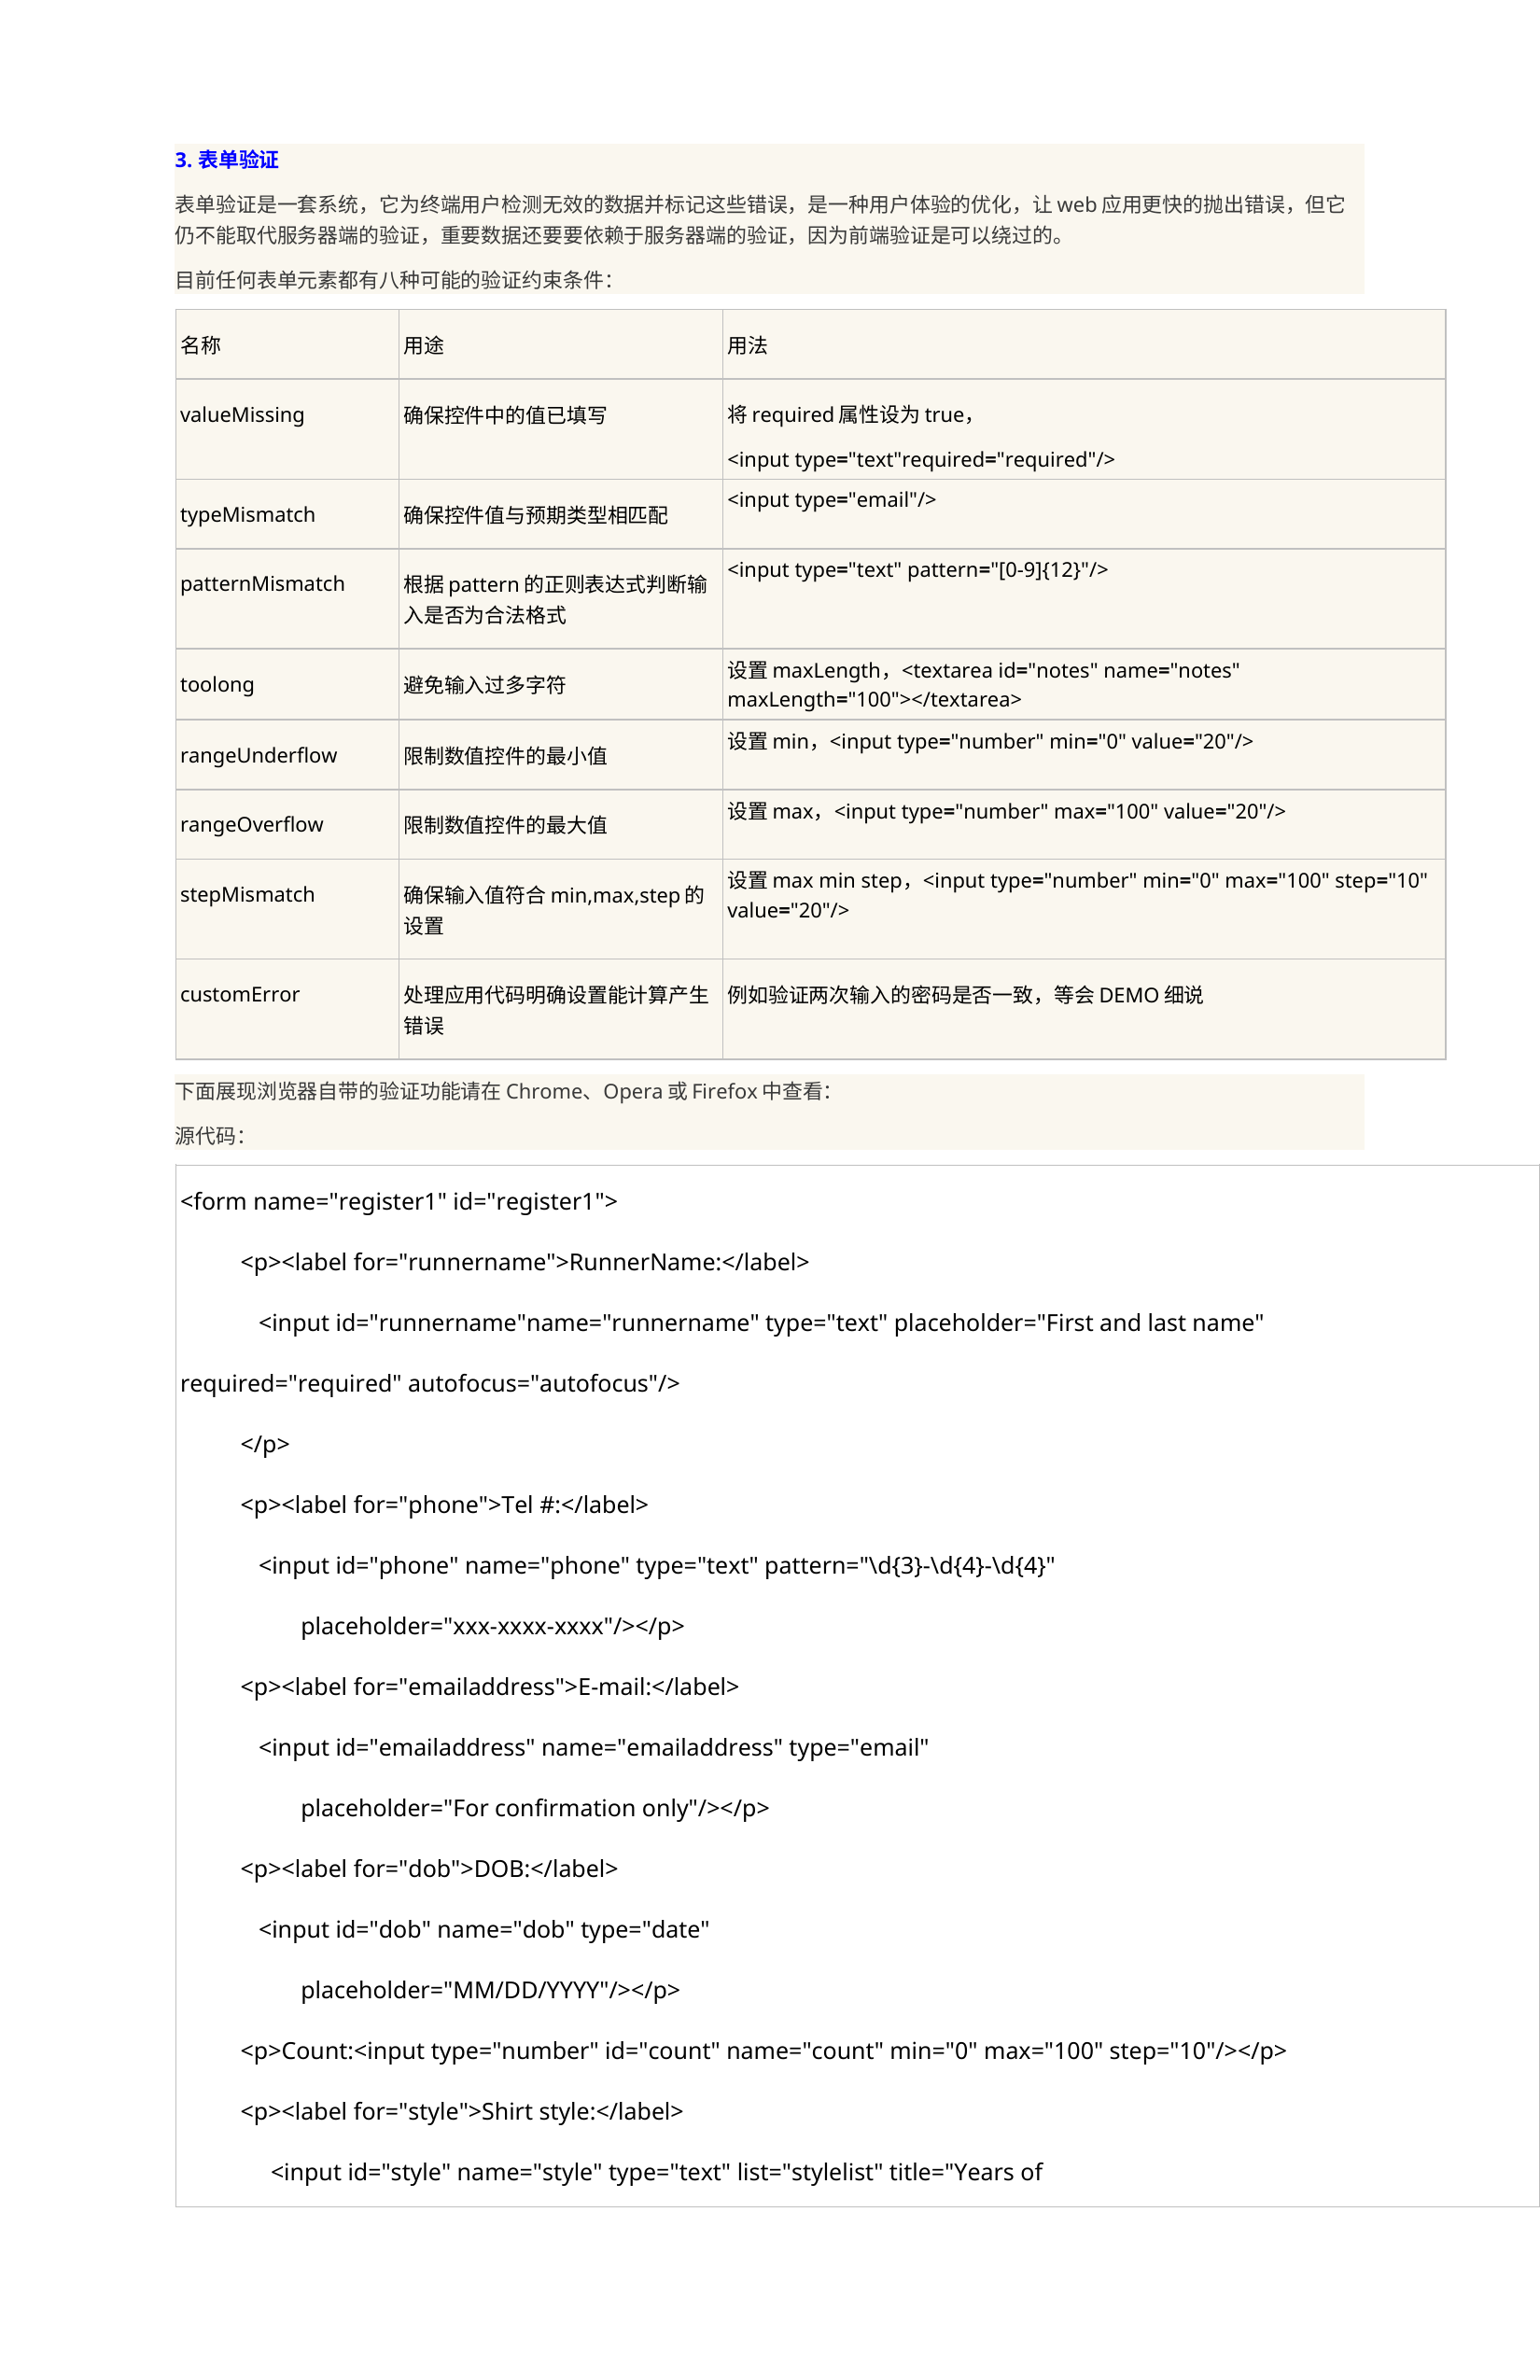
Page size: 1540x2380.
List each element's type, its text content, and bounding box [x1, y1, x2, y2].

table_cell 处理应用代码明确设置能计算产生错误 [399, 959, 722, 1058]
table_cell stepMismatch [176, 860, 399, 959]
text 目前任何表单元素都有八种可能的验证约束条件： [175, 263, 1365, 294]
table_cell 限制数值控件的最小值 [399, 721, 722, 789]
table_cell 限制数值控件的最大值 [399, 791, 722, 859]
table_cell customError [176, 959, 399, 1058]
table_cell 避免输入过多字符 [399, 650, 722, 719]
table_cell typeMismatch [176, 480, 399, 548]
table_cell 将required属性设为true， <input type="text"required="required"/> [723, 380, 1445, 478]
table_cell <input type="text" pattern="[0-9]{12}"/> [723, 550, 1445, 648]
table_cell rangeUnderflow [176, 721, 399, 789]
text 下面展现浏览器自带的验证功能请在Chrome、Opera或Firefox中查看： [175, 1074, 1365, 1105]
table_cell 设置max min step，<input type="number" min="0" max="100" step="10" value="20"/> [723, 860, 1445, 959]
text 源代码： [175, 1119, 1365, 1150]
table_cell 确保控件值与预期类型相匹配 [399, 480, 722, 548]
table_cell toolong [176, 650, 399, 719]
table_cell <input type="email"/> [723, 480, 1445, 548]
table_cell 确保输入值符合min,max,step的设置 [399, 860, 722, 959]
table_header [176, 1166, 1539, 2205]
table_header 用途 [399, 310, 722, 378]
table_header 名称 [176, 310, 399, 378]
table_cell valueMissing [176, 380, 399, 478]
table_cell 设置maxLength，<textarea id="notes" name="notes" maxLength="100"></textarea> [723, 650, 1445, 719]
table_cell 设置max，<input type="number" max="100" value="20"/> [723, 791, 1445, 859]
table_header 用法 [723, 310, 1445, 378]
table_cell patternMismatch [176, 550, 399, 648]
table_cell 例如验证两次输入的密码是否一致，等会DEMO细说 [723, 959, 1445, 1058]
text 表单验证是一套系统，它为终端用户检测无效的数据并标记这些错误，是一种用户体验的优化，让web应用更快的抛出错误，但它仍不能取代服务器端的验证，重要数据还要要依赖于服务器端的验证，因为前端验证是可以绕过的。 [175, 189, 1365, 249]
table_cell 确保控件中的值已填写 [399, 380, 722, 478]
table_cell rangeOverflow [176, 791, 399, 859]
text 3. 表单验证 [175, 144, 1365, 174]
table_cell 设置min，<input type="number" min="0" value="20"/> [723, 721, 1445, 789]
table_cell 根据pattern的正则表达式判断输入是否为合法格式 [399, 550, 722, 648]
